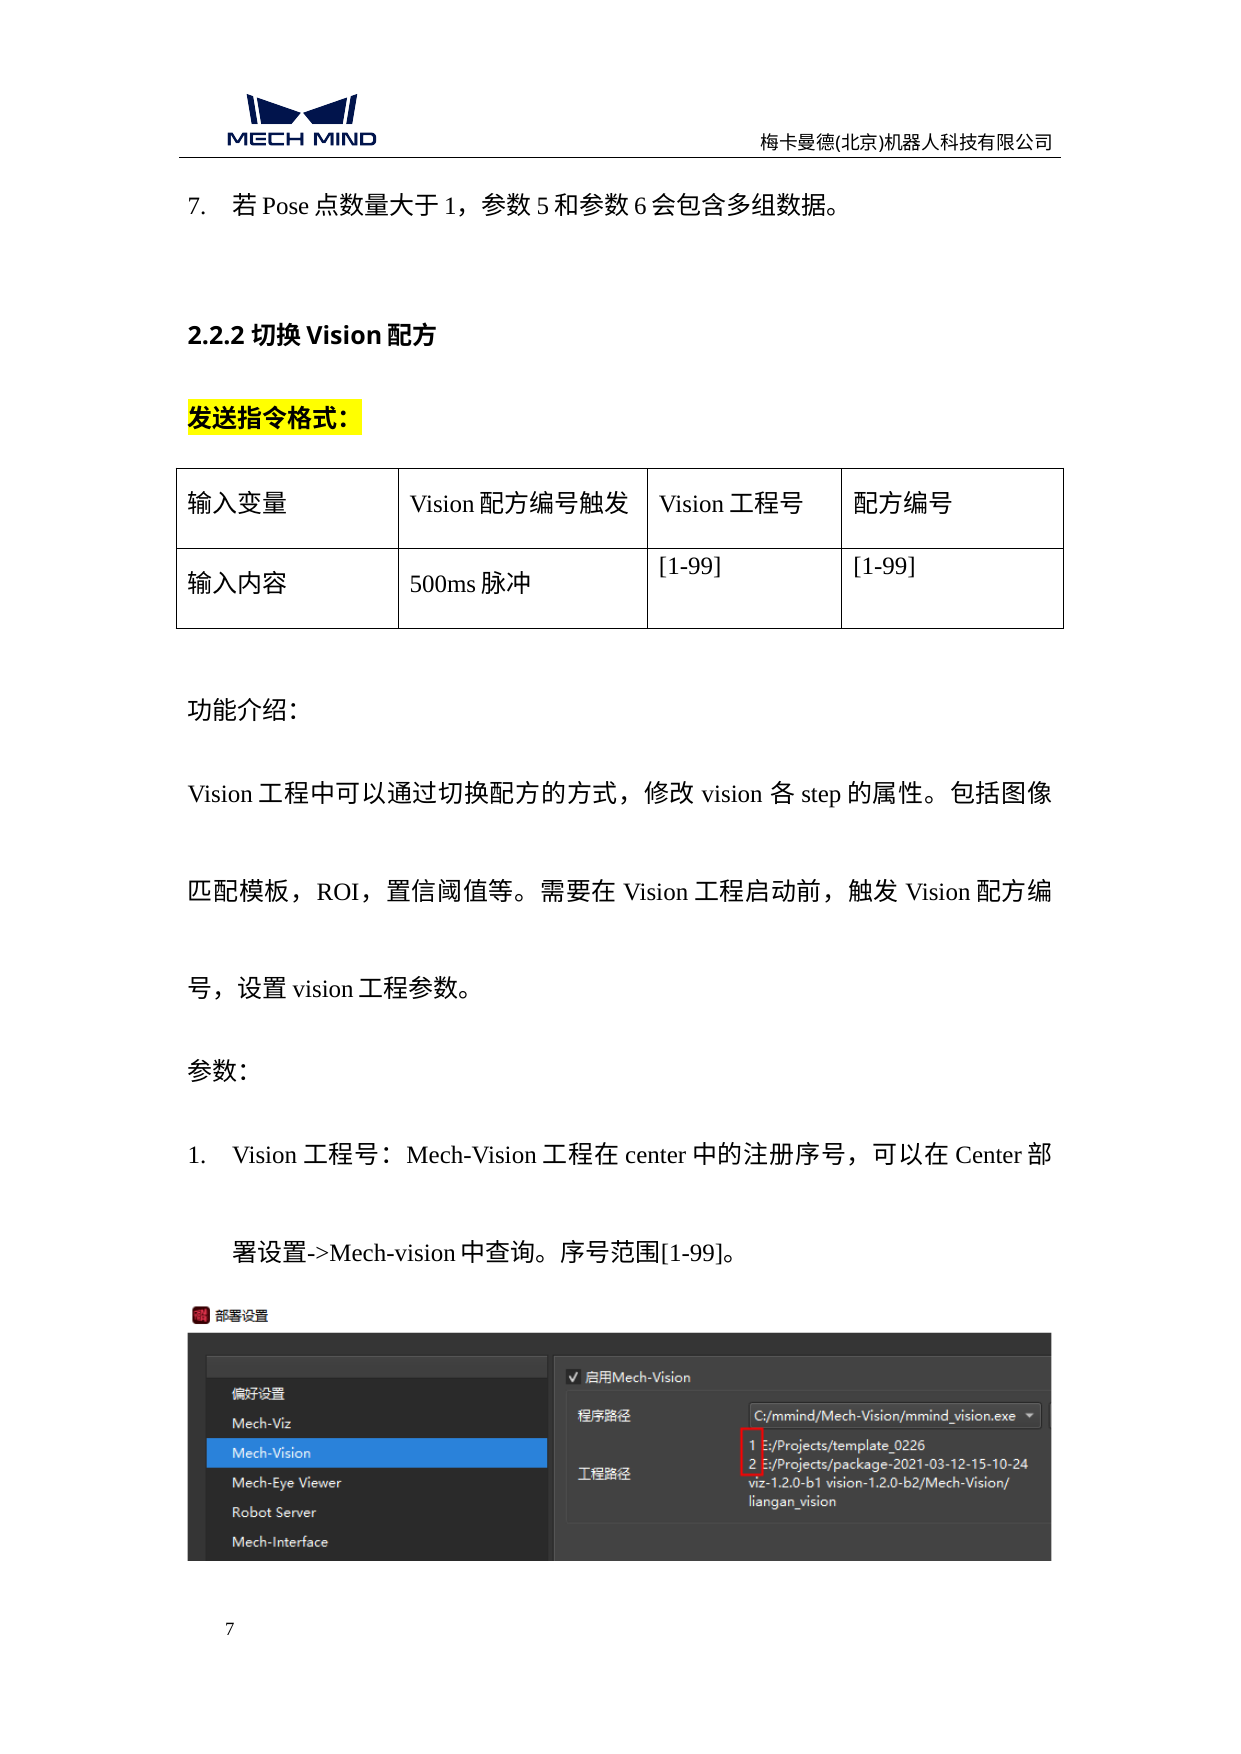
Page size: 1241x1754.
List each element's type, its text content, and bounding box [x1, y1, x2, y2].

table_header 配方编号 [842, 469, 1063, 548]
text 功能介绍： [187, 676, 1053, 741]
table_header 输入变量 [177, 469, 398, 548]
picture [225, 90, 379, 150]
table_cell 500ms脉冲 [399, 549, 647, 628]
table_cell [1-99] [648, 549, 841, 628]
subtitle 2.2.2 切换Vision配方 [187, 301, 1053, 366]
list 若Pose点数量大于1，参数5和参数6会包含多组数据。 [187, 171, 1053, 236]
table_header Vision工程号 [648, 469, 841, 548]
text Vision工程中可以通过切换配方的方式，修改vision 各step的属性。包括图像匹配模板，ROI，置信阈值等。需要在Vision工程启动前，触发Vision配方编号，设置vision工程参数。 [187, 759, 1053, 1019]
list Vision工程号：Mech-Vision工程在center中的注册序号，可以在Center部署设置->Mech-vision中查询。序号范围[1-99]。 [187, 1121, 1053, 1283]
table_header Vision配方编号触发 [399, 469, 647, 548]
picture [187, 1301, 1052, 1561]
text 发送指令格式： [187, 384, 1053, 449]
table_cell 输入内容 [177, 549, 398, 628]
table_cell [1-99] [842, 549, 1063, 628]
text 参数： [187, 1037, 1053, 1102]
